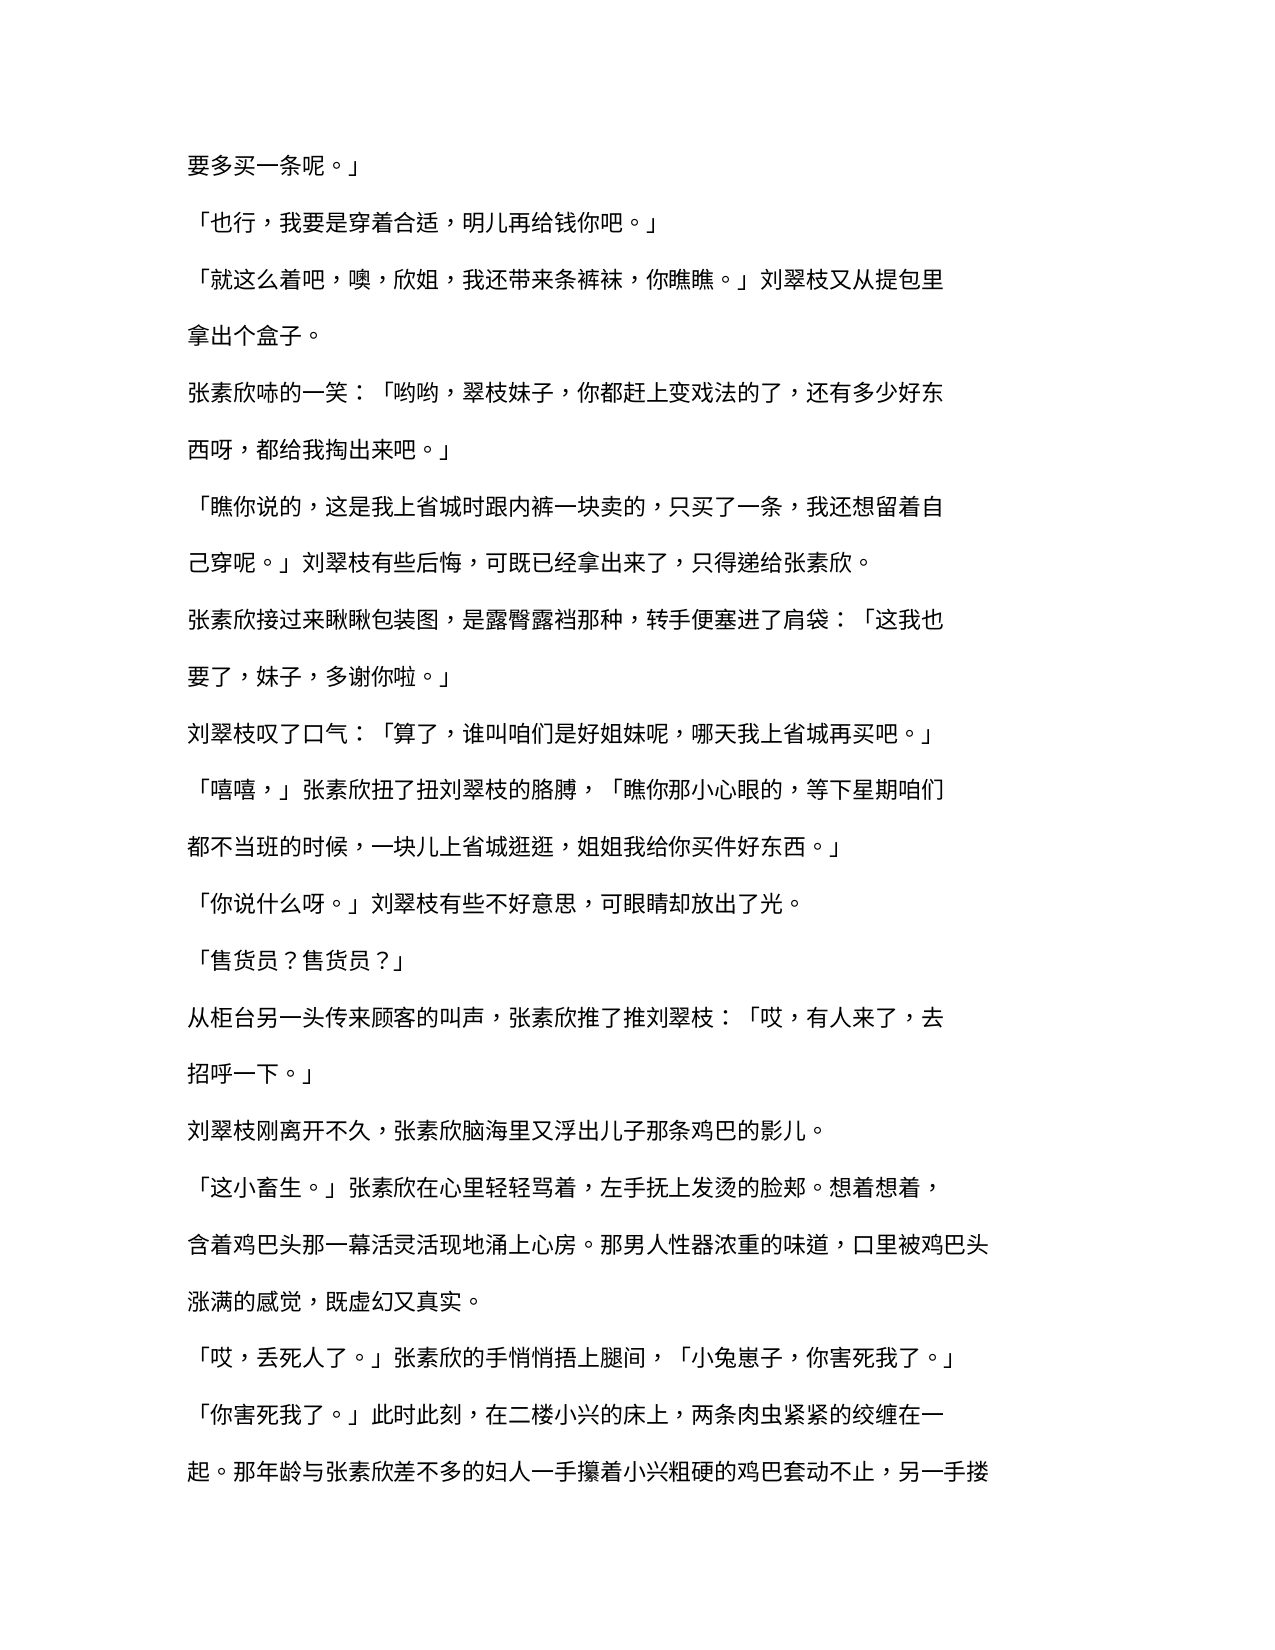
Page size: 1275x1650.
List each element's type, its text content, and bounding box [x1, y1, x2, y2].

text 含着鸡巴头那一幕活灵活现地涌上心房。那男人性器浓重的味道，口里被鸡巴头 [187, 1229, 1087, 1260]
text 要了，妹子，多谢你啦。」 [187, 661, 1087, 692]
text 「售货员？售货员？」 [187, 945, 1087, 976]
text 「你害死我了。」此时此刻，在二楼小兴的床上，两条肉虫紧紧的绞缠在一 [187, 1399, 1087, 1430]
text 「这小畜生。」张素欣在心里轻轻骂着，左手抚上发烫的脸郏。想着想着， [187, 1172, 1087, 1203]
text 起。那年龄与张素欣差不多的妇人一手攥着小兴粗硬的鸡巴套动不止，另一手搂 [187, 1456, 1087, 1487]
text 张素欣哧的一笑：「哟哟，翠枝妹子，你都赶上变戏法的了，还有多少好东 [187, 377, 1087, 408]
text 「你说什么呀。」刘翠枝有些不好意思，可眼睛却放出了光。 [187, 888, 1087, 919]
text 己穿呢。」刘翠枝有些后悔，可既已经拿出来了，只得递给张素欣。 [187, 547, 1087, 579]
text 西呀，都给我掏出来吧。」 [187, 434, 1087, 465]
text 刘翠枝刚离开不久，张素欣脑海里又浮出儿子那条鸡巴的影儿。 [187, 1115, 1087, 1146]
text 要多买一条呢。」 [187, 150, 1087, 181]
text 「哎，丢死人了。」张素欣的手悄悄捂上腿间，「小兔崽子，你害死我了。」 [187, 1342, 1087, 1373]
text 「嘻嘻，」张素欣扭了扭刘翠枝的胳膊，「瞧你那小心眼的，等下星期咱们 [187, 774, 1087, 806]
text 张素欣接过来瞅瞅包装图，是露臀露裆那种，转手便塞进了肩袋：「这我也 [187, 604, 1087, 635]
text 拿出个盒子。 [187, 320, 1087, 352]
text 刘翠枝叹了口气：「算了，谁叫咱们是好姐妹呢，哪天我上省城再买吧。」 [187, 718, 1087, 749]
text 「就这么着吧，噢，欣姐，我还带来条裤袜，你瞧瞧。」刘翠枝又从提包里 [187, 263, 1087, 295]
text 从柜台另一头传来顾客的叫声，张素欣推了推刘翠枝：「哎，有人来了，去 [187, 1002, 1087, 1033]
text 招呼一下。」 [187, 1058, 1087, 1089]
text 都不当班的时候，一块儿上省城逛逛，姐姐我给你买件好东西。」 [187, 831, 1087, 862]
text 涨满的感觉，既虚幻又真实。 [187, 1285, 1087, 1317]
text 「瞧你说的，这是我上省城时跟内裤一块卖的，只买了一条，我还想留着自 [187, 491, 1087, 522]
text 「也行，我要是穿着合适，明儿再给钱你吧。」 [187, 207, 1087, 238]
